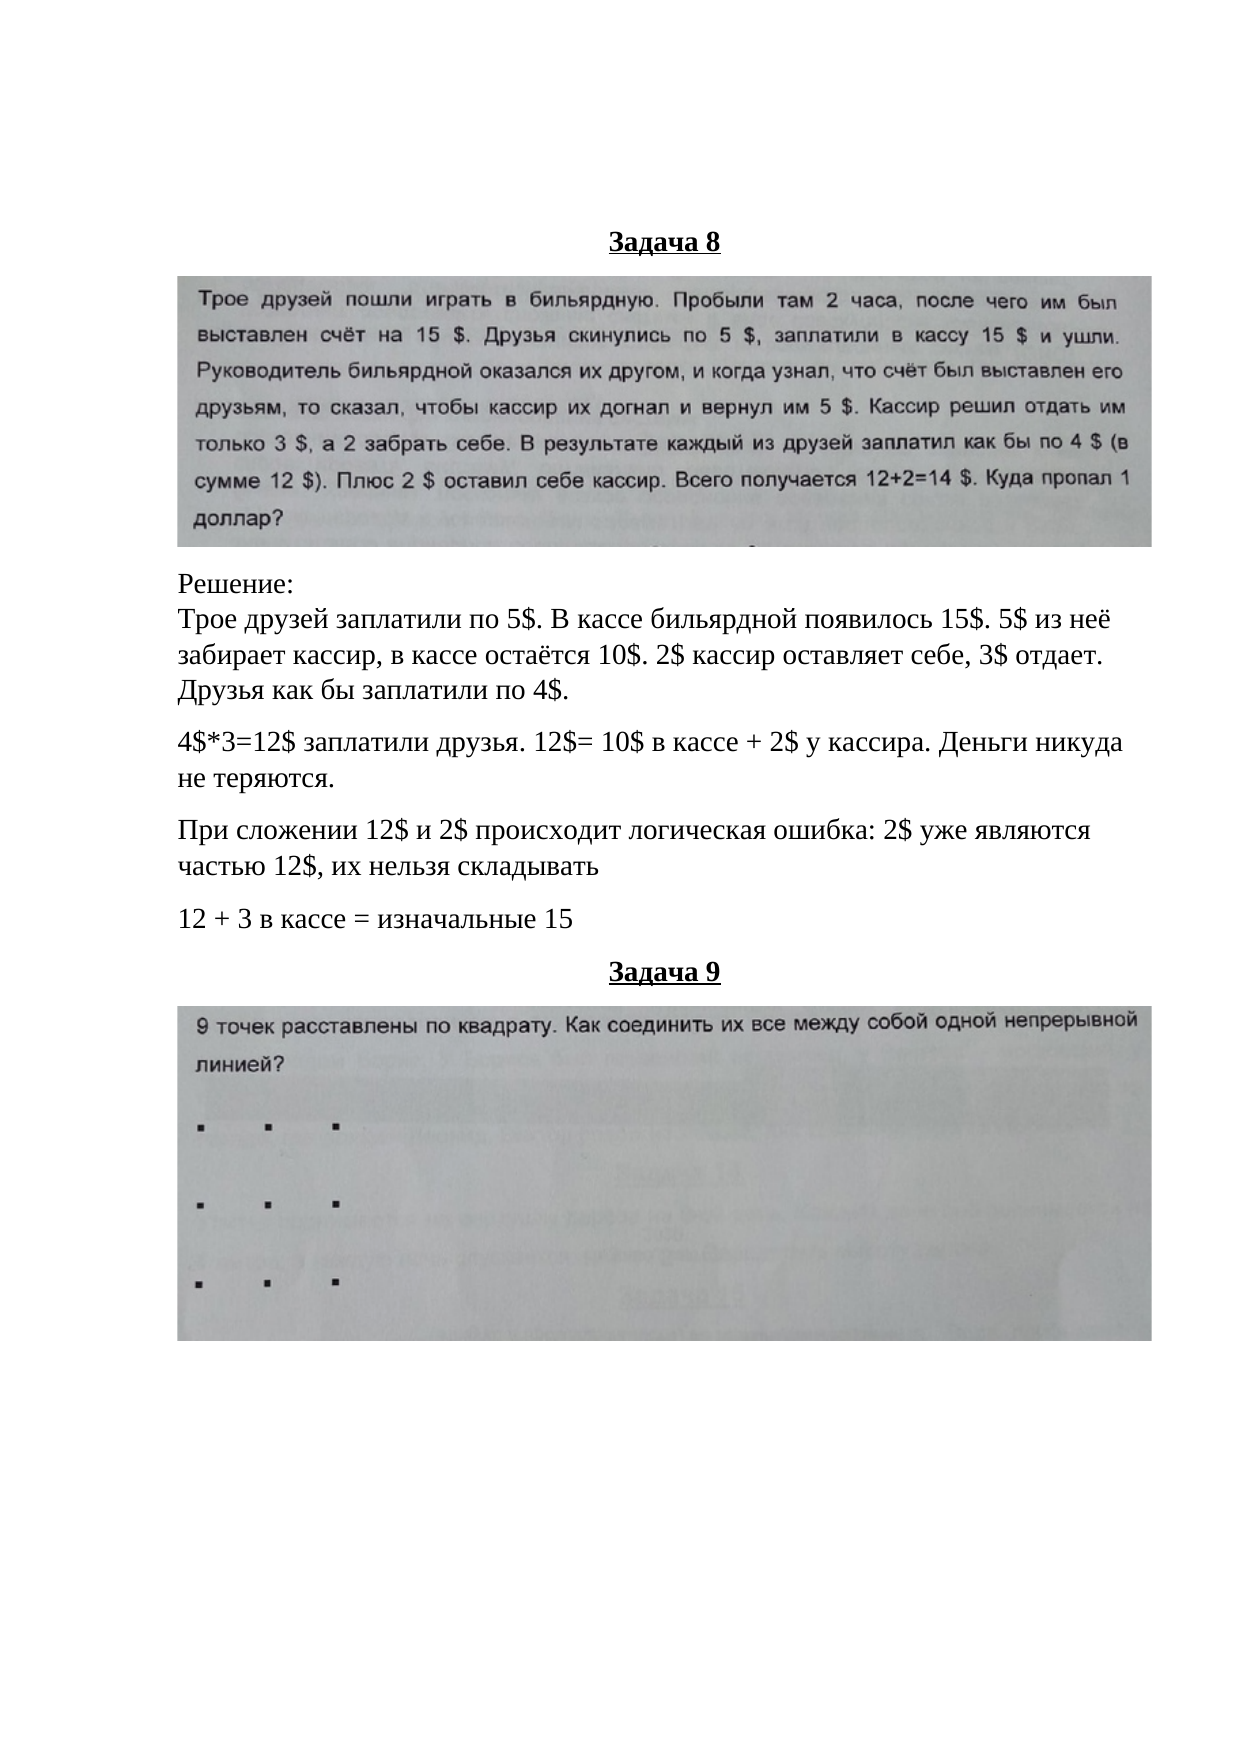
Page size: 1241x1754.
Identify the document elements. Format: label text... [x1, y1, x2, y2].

text При сложении 12$ и 2$ происходит логическая ошибка: 2$ уже являются частью 12$, их нельзя складывать [177, 812, 1152, 882]
text Задача 8 [177, 224, 1152, 257]
text Трое друзей заплатили по 5$. В кассе бильярдной появилось 15$. 5$ из неё забирает кассир, в кассе остаётся 10$. 2$ кассир оставляет себе, 3$ отдает. Друзья как бы заплатили по 4$. [177, 601, 1152, 706]
text Задача 9 [177, 954, 1152, 988]
text 4$*3=12$ заплатили друзья. 12$= 10$ в кассе + 2$ у кассира. Деньги никуда не теряются. [177, 724, 1152, 794]
text 12 + 3 в кассе = изначальные 15 [177, 901, 1152, 935]
text Решение: [177, 566, 1152, 599]
picture [177, 1006, 1152, 1341]
picture [177, 276, 1152, 547]
